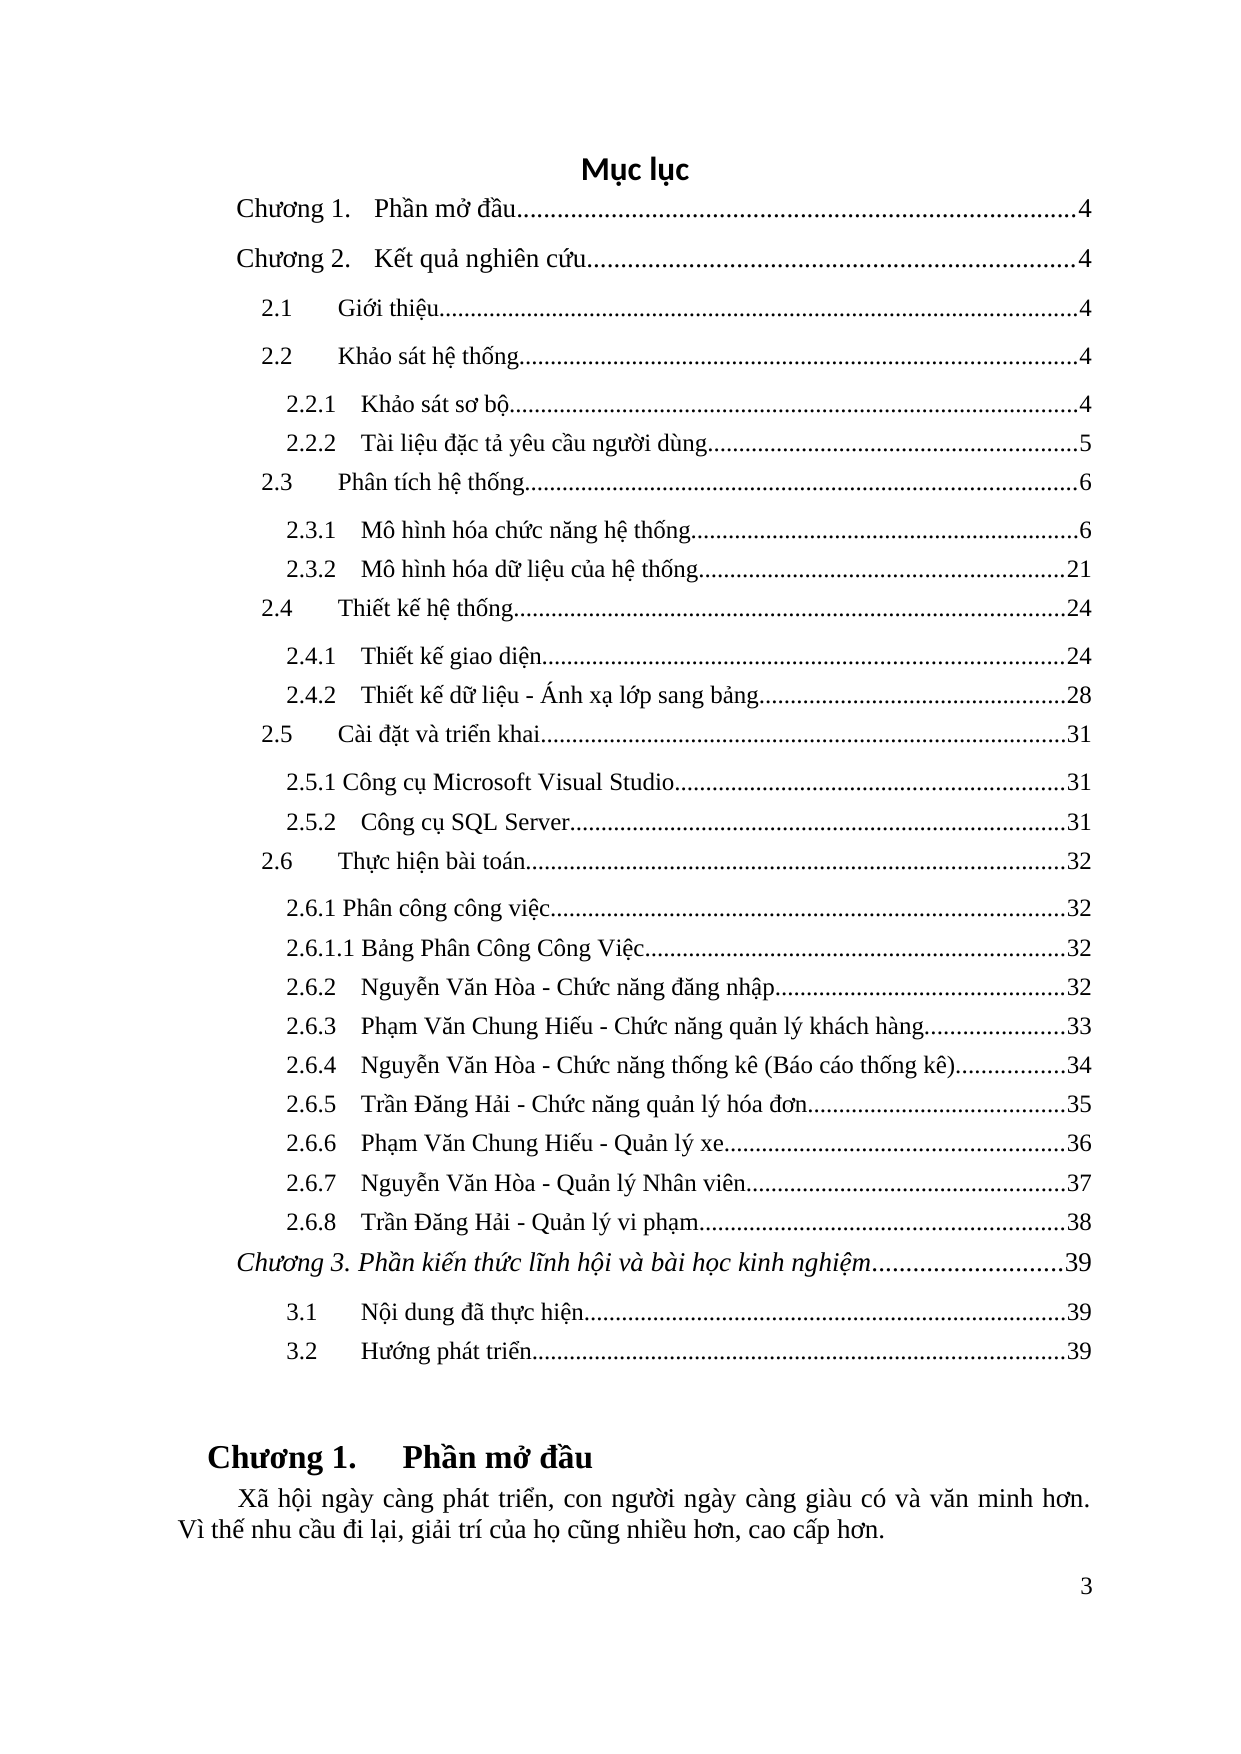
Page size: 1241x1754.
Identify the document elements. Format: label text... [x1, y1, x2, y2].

text Xã hội ngày càng phát triển, con người ngày càng giàu có và văn minh hơn. Vì thế nhu cầu đi lại, giải trí của họ cũng nhiều hơn, cao cấp hơn. [177, 1482, 1093, 1544]
subtitle Phần mở đầu [207, 1437, 1093, 1476]
